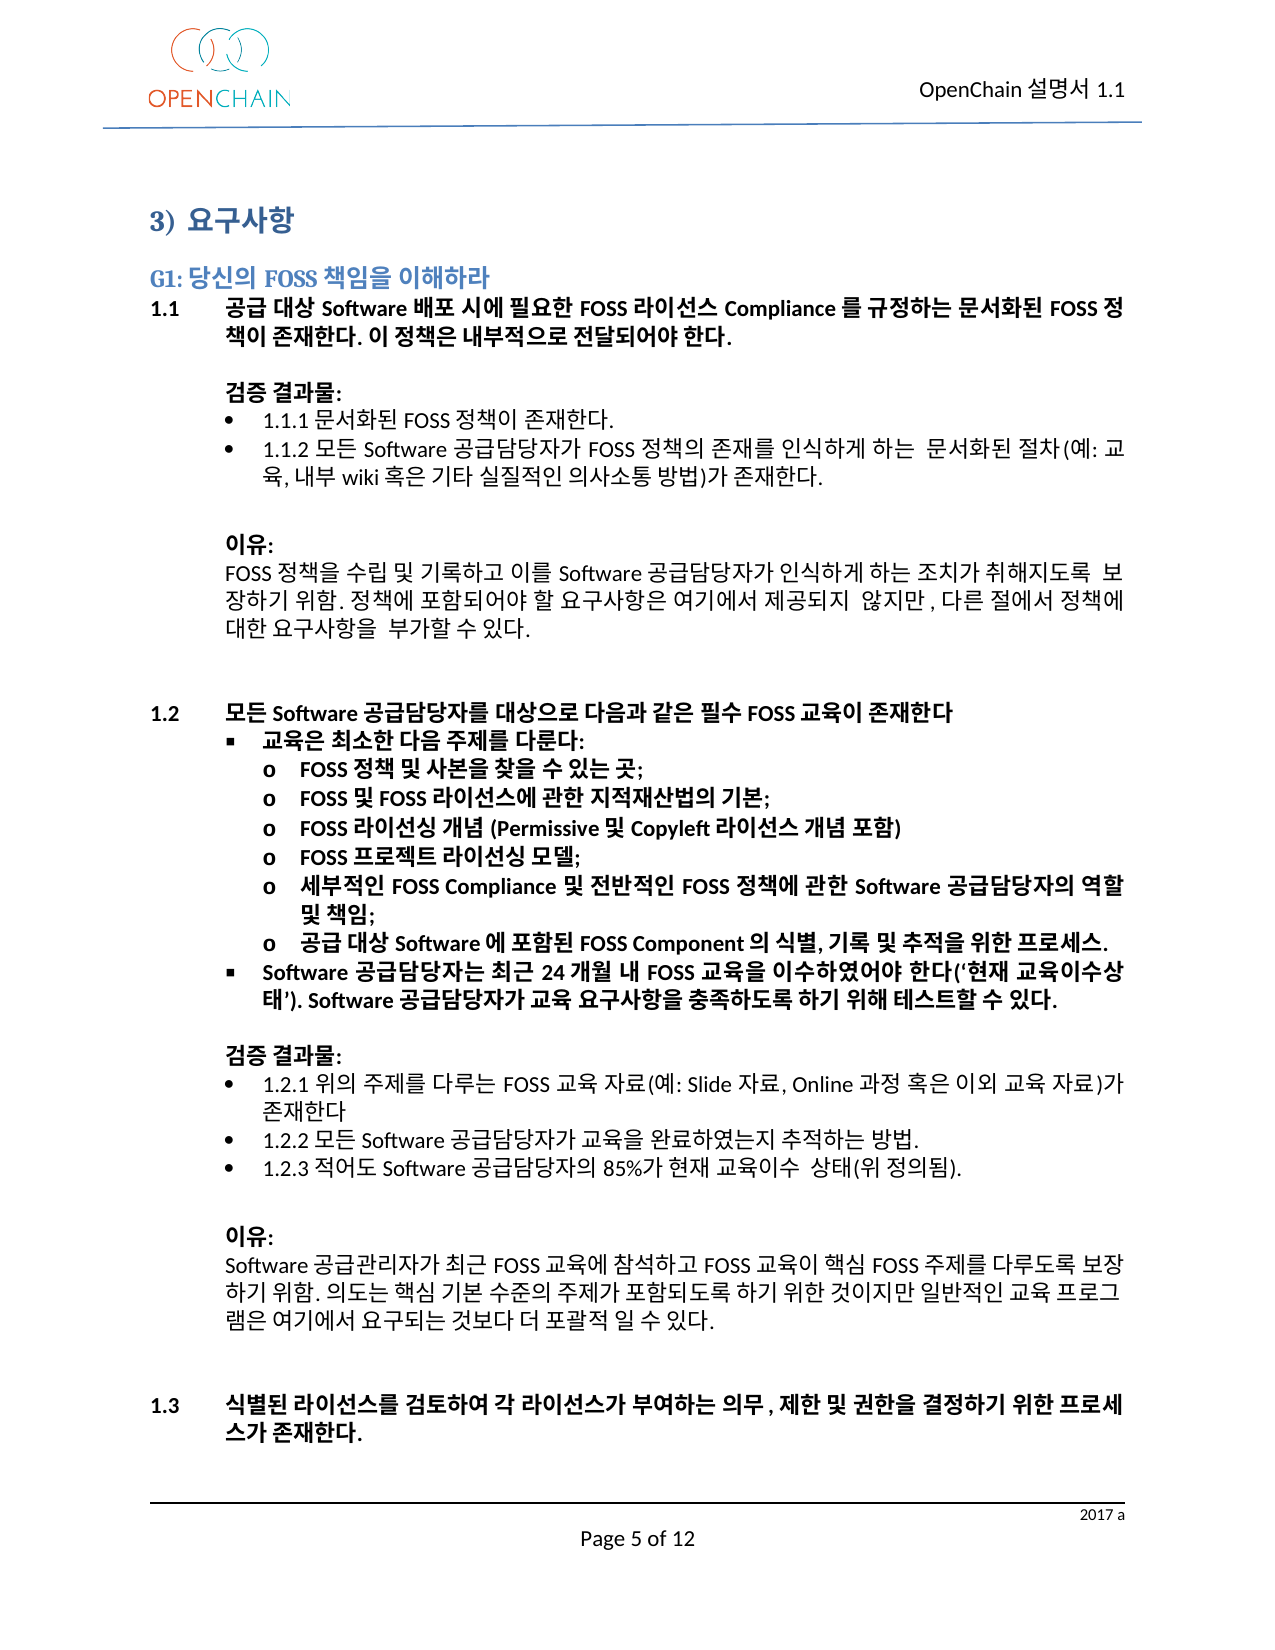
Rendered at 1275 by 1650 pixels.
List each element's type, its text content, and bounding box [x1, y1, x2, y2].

list 교육은 최소한 다음 주제를 다룬다: [225, 727, 1125, 755]
subtitle 요구사항 [150, 200, 1125, 240]
list 1.2.2 모든 Software 공급담당자가 교육을 완료하였는지 추적하는 방법. [225, 1127, 1125, 1154]
text 이유: [225, 1223, 1125, 1251]
list 모든 Software 공급담당자를 대상으로 다음과 같은 필수 FOSS 교육이 존재한다 [150, 699, 1125, 727]
text 검증 결과물: [225, 1042, 1125, 1071]
text 검증 결과물: [225, 379, 1125, 407]
text FOSS 정책을 수립 및 기록하고 이를 Software 공급담당자가 인식하게 하는 조치가 취해지도록 보장하기 위함. 정책에 포함되어야 할 요구사항은 여기에서 제공되지 않지만, 다른 절에서 정책에 대한 요구사항을 부가할 수 있다. [225, 559, 1125, 643]
list 공급 대상 Software에 포함된 FOSS Component의 식별, 기록 및 추적을 위한 프로세스. [262, 929, 1125, 958]
picture [148, 28, 290, 108]
list FOSS 및 FOSS 라이선스에 관한 지적재산법의 기본; [262, 784, 1125, 814]
list 세부적인 FOSS Compliance 및 전반적인 FOSS 정책에 관한 Software 공급담당자의 역할 및 책임; [262, 872, 1125, 929]
list 식별된 라이선스를 검토하여 각 라이선스가 부여하는 의무, 제한 및 권한을 결정하기 위한 프로세스가 존재한다. [150, 1391, 1125, 1447]
list 1.2.1 위의 주제를 다루는 FOSS 교육 자료(예: Slide 자료, Online 과정 혹은 이외 교육 자료)가 존재한다 [225, 1071, 1125, 1127]
list 1.1.2 모든 Software 공급담당자가 FOSS 정책의 존재를 인식하게 하는 문서화된 절차(예: 교육, 내부 wiki 혹은 기타 실질적인 의사소통 방법)가 존재한다. [225, 435, 1125, 491]
text Software 공급관리자가 최근 FOSS 교육에 참석하고 FOSS 교육이 핵심 FOSS 주제를 다루도록 보장하기 위함. 의도는 핵심 기본 수준의 주제가 포함되도록 하기 위한 것이지만 일반적인 교육 프로그램은 여기에서 요구되는 것보다 더 포괄적 일 수 있다. [225, 1251, 1125, 1335]
list 1.1.1 문서화된 FOSS 정책이 존재한다. [225, 407, 1125, 435]
list FOSS 프로젝트 라이선싱 모델; [262, 843, 1125, 872]
list 1.2.3 적어도 Software 공급담당자의 85%가 현재 교육이수 상태(위 정의됨). [225, 1154, 1125, 1183]
list Software 공급담당자는 최근 24개월 내 FOSS 교육을 이수하였어야 한다(‘현재 교육이수상태’). Software 공급담당자가 교육 요구사항을 충족하도록 하기 위해 테스트할 수 있다. [225, 958, 1125, 1014]
list FOSS 라이선싱 개념 (Permissive 및 Copyleft 라이선스 개념 포함) [262, 814, 1125, 843]
list 공급 대상 Software 배포 시에 필요한 FOSS 라이선스 Compliance를 규정하는 문서화된 FOSS 정책이 존재한다. 이 정책은 내부적으로 전달되어야 한다. [150, 294, 1125, 351]
text 이유: [225, 531, 1125, 559]
subtitle G1: 당신의 FOSS 책임을 이해하라 [150, 261, 1125, 294]
list FOSS 정책 및 사본을 찾을 수 있는 곳; [262, 755, 1125, 784]
